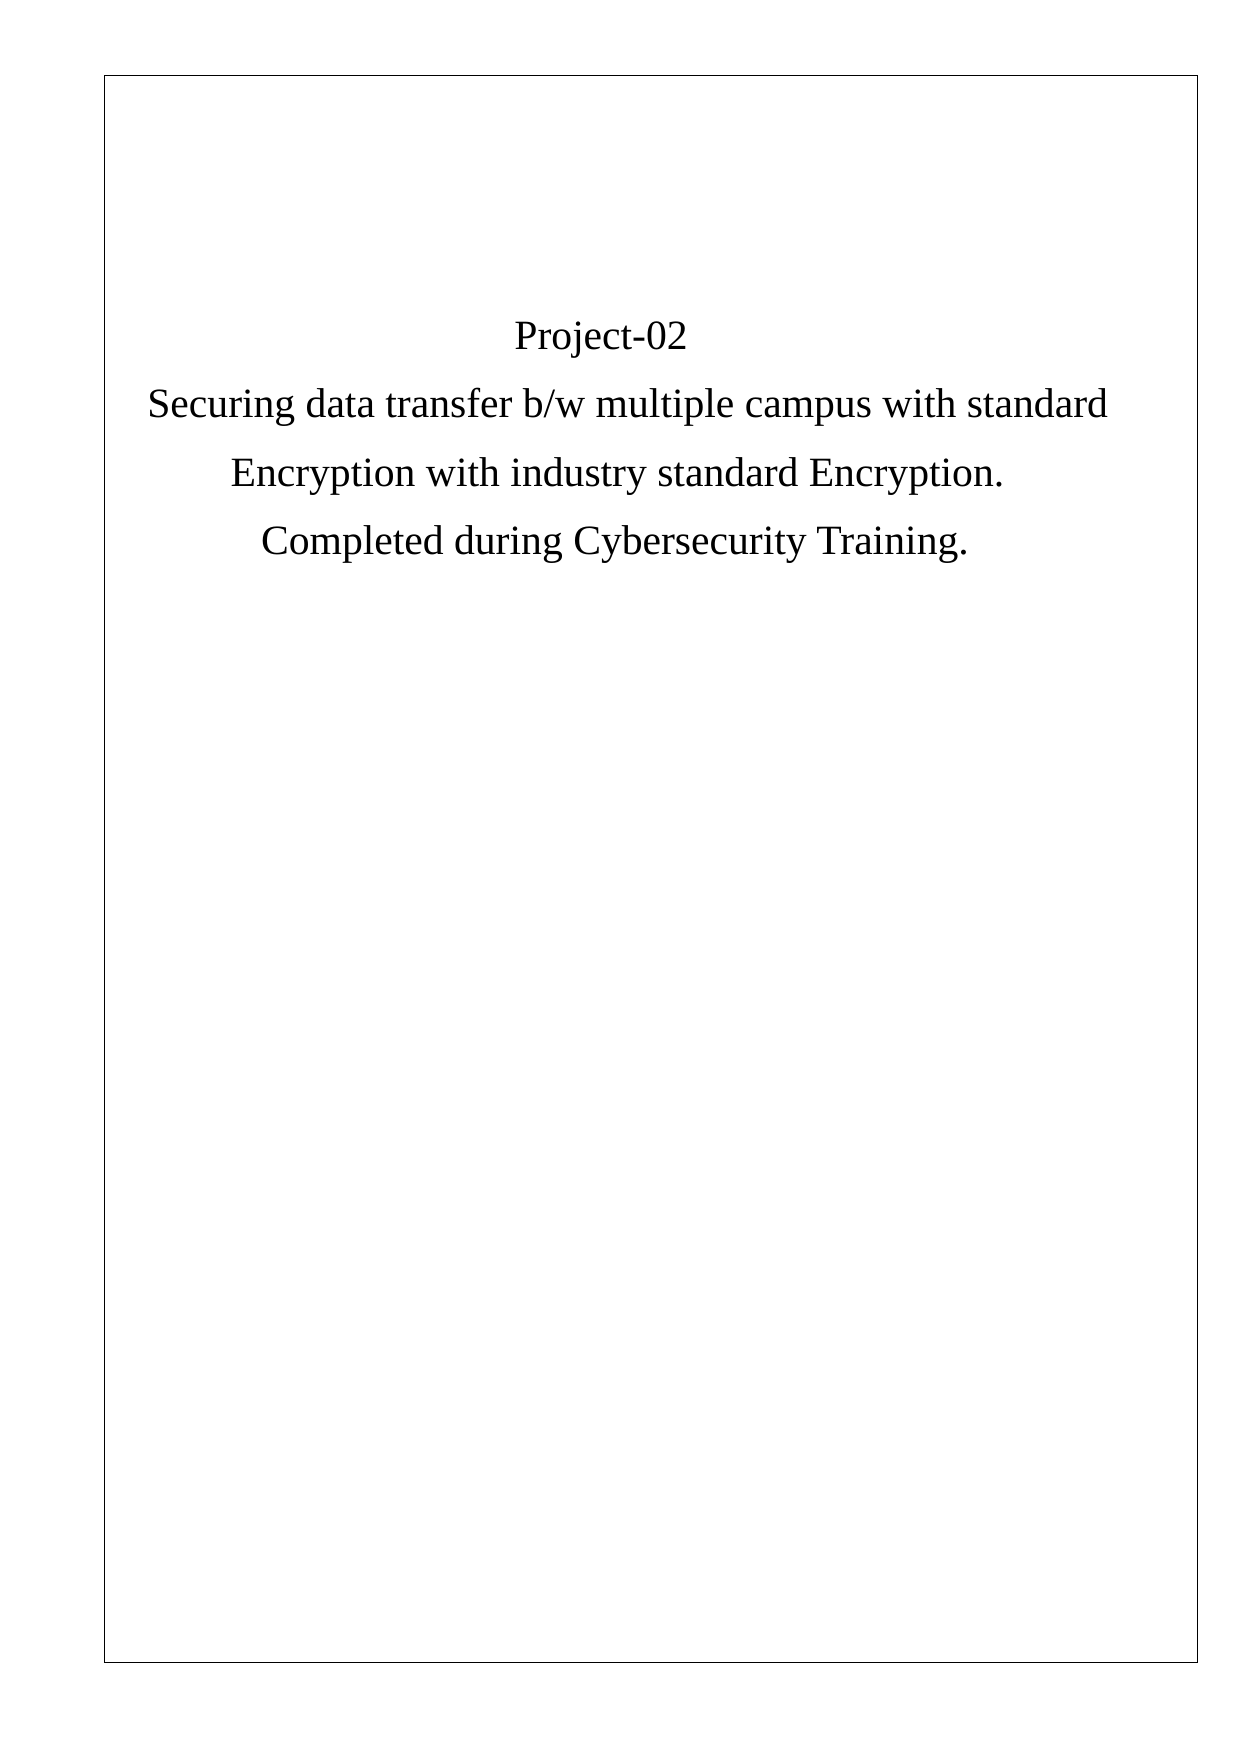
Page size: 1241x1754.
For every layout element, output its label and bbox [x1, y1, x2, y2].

table_header [105, 76, 1197, 1662]
